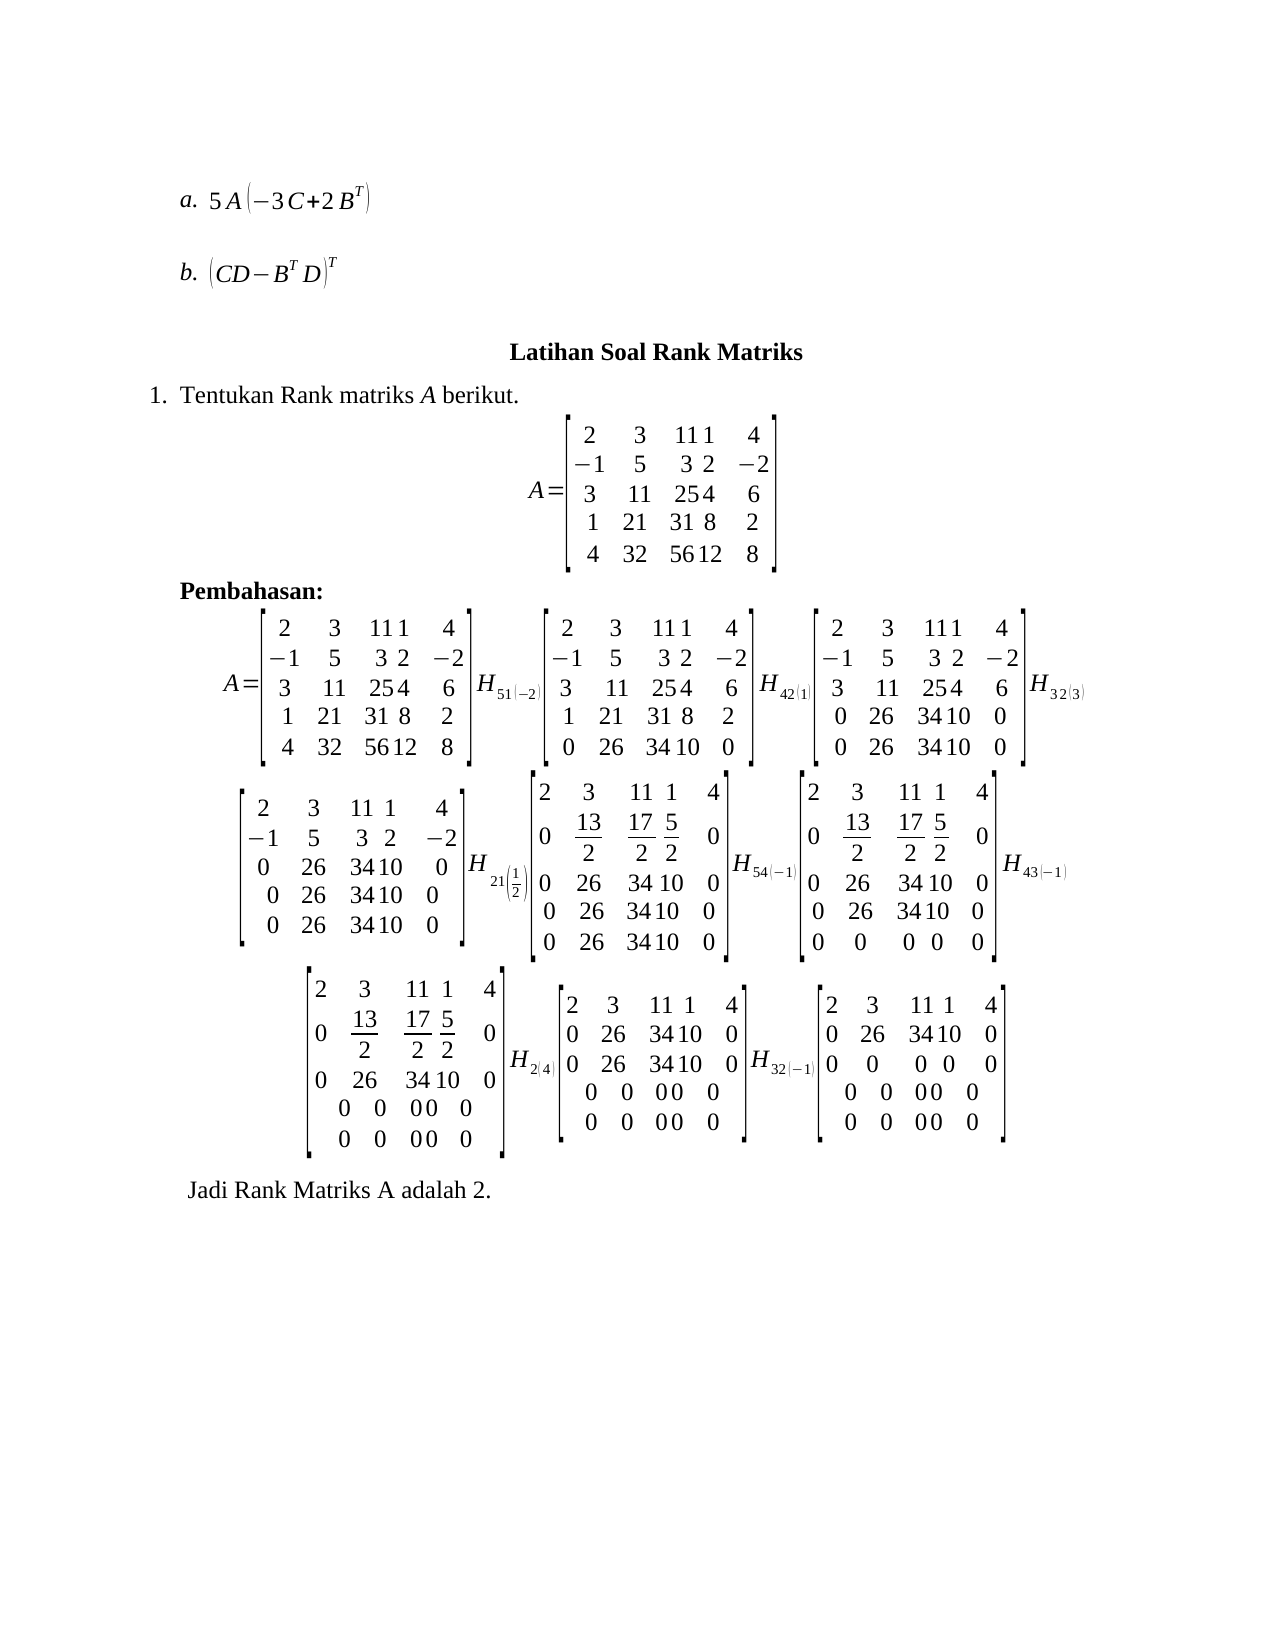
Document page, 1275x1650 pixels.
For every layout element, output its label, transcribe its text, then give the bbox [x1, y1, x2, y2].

list Pembahasan: [179, 576, 1125, 605]
list Jadi Rank Matriks A adalah 2. [187, 1175, 1125, 1203]
list Latihan Soal Rank Matriks [187, 337, 1125, 366]
list Tentukan Rank matriks A berikut. [149, 381, 1125, 409]
